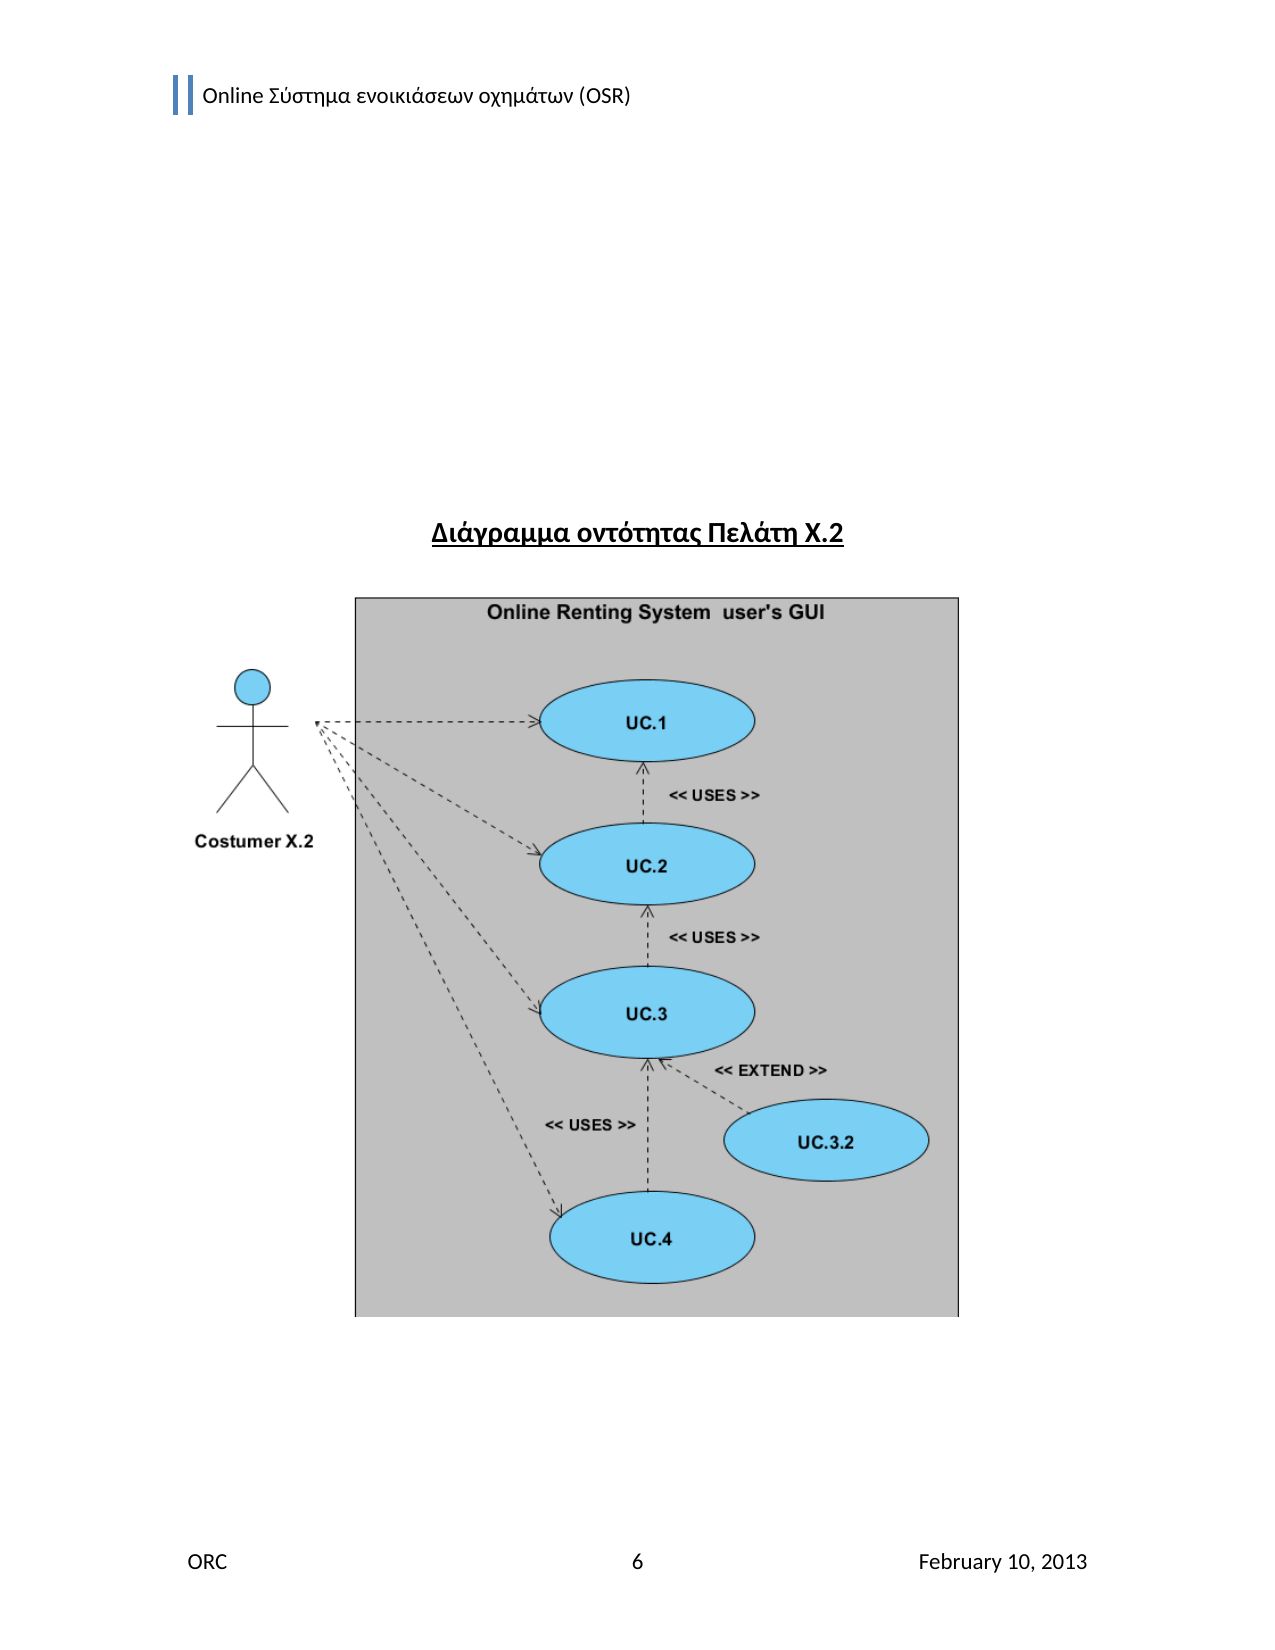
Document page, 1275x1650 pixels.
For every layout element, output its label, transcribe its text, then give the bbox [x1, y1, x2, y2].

text Διάγραμμα οντότητας Πελάτη Χ.2 [187, 514, 1087, 550]
picture [187, 577, 969, 1317]
